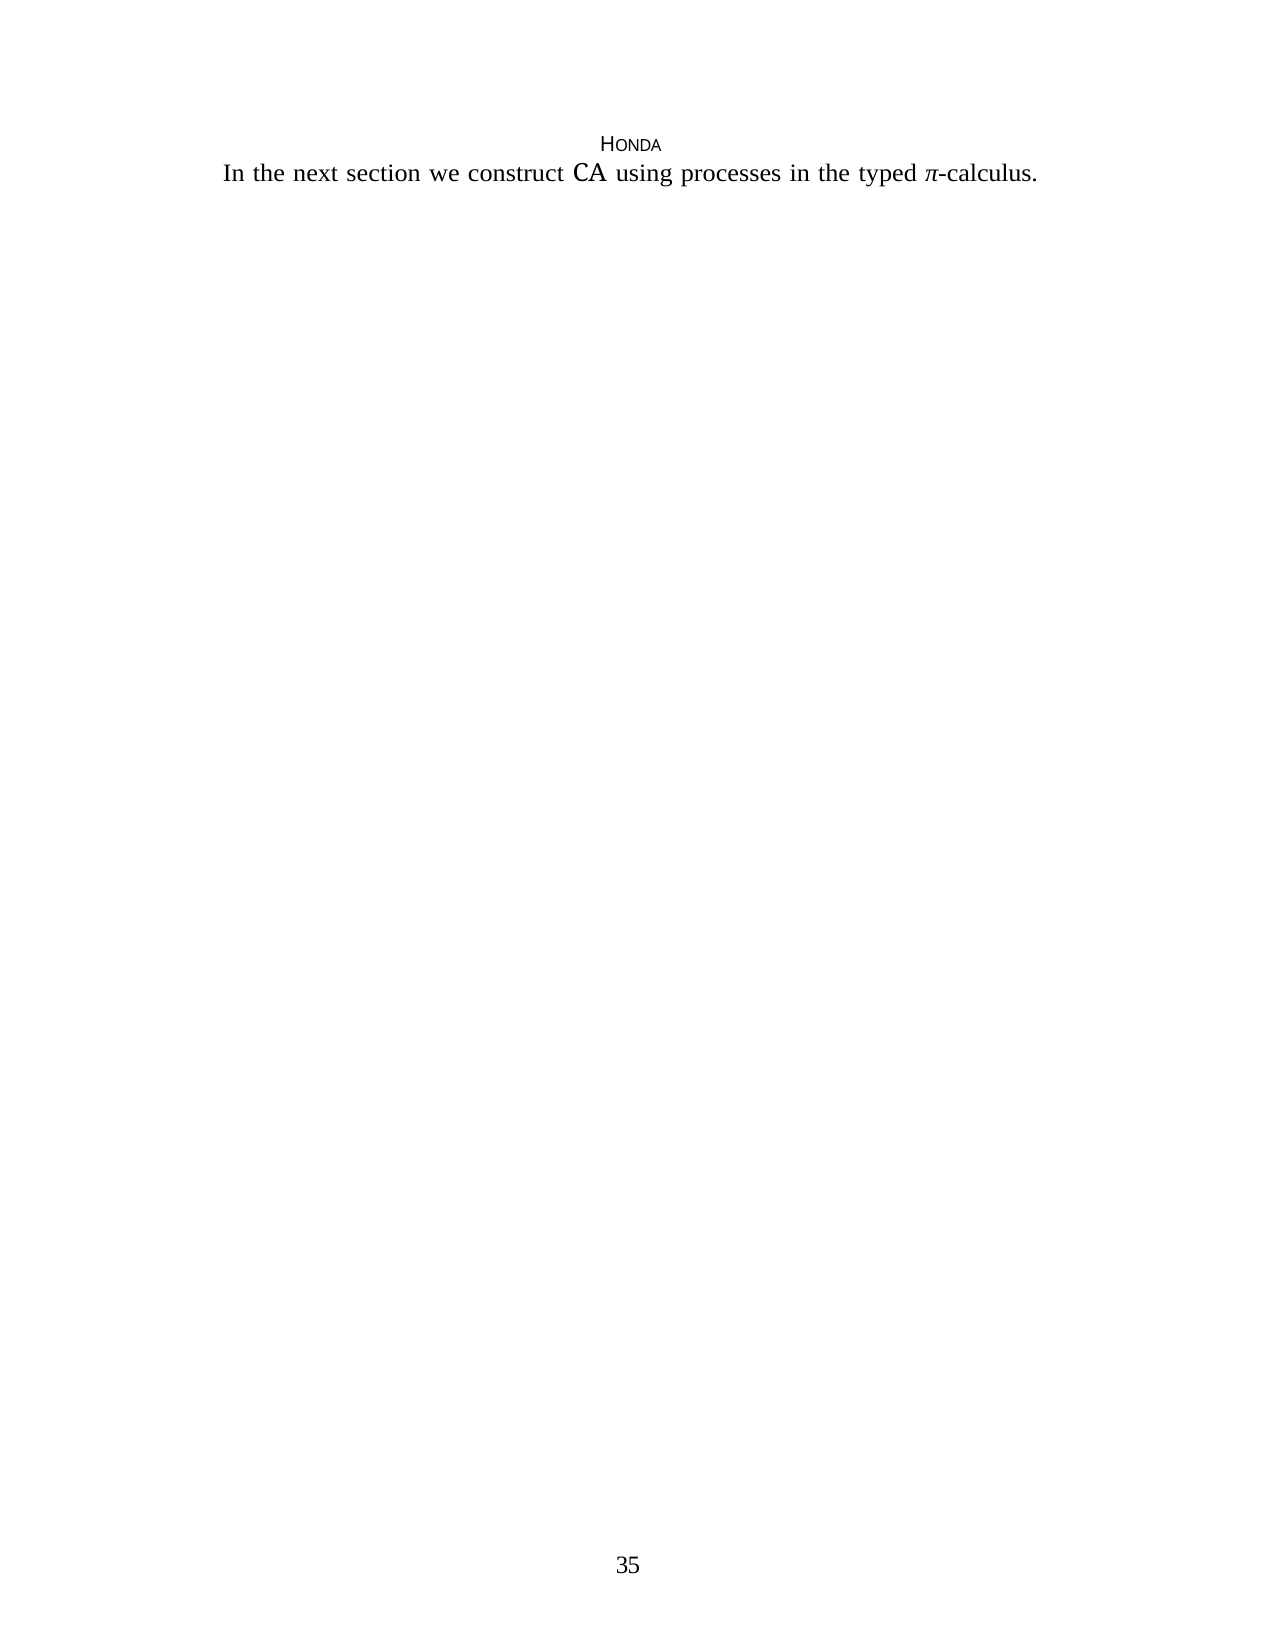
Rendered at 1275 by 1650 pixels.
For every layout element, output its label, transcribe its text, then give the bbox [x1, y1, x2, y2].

text In the next section we construct CA using processes in the typed π-calculus. [223, 154, 1096, 188]
